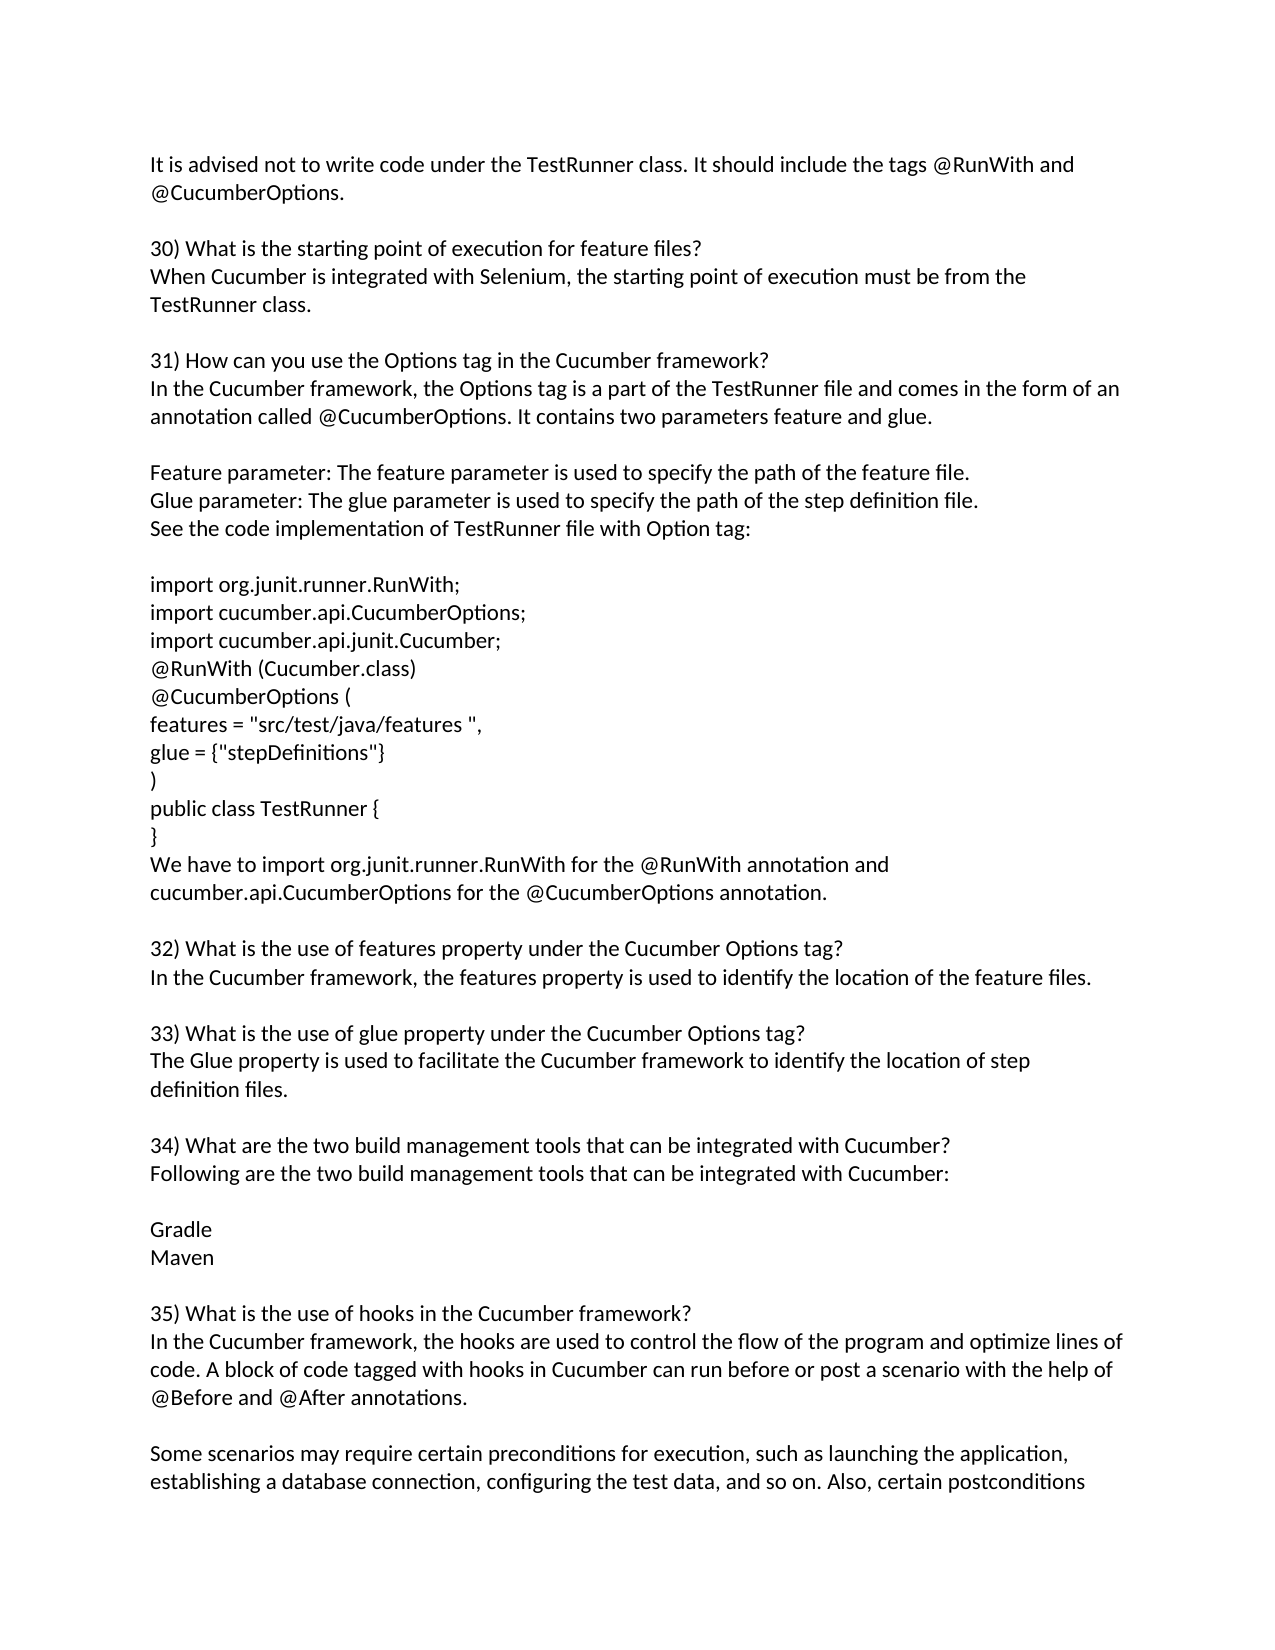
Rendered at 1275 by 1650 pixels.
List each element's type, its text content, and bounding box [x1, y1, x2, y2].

text See the code implementation of TestRunner file with Option tag: [150, 514, 1125, 542]
text In the Cucumber framework, the features property is used to identify the location of the feature files. [150, 963, 1125, 991]
text We have to import org.junit.runner.RunWith for the @RunWith annotation and cucumber.api.CucumberOptions for the @CucumberOptions annotation. [150, 851, 1125, 907]
text In the Cucumber framework, the Options tag is a part of the TestRunner file and comes in the form of an annotation called @CucumberOptions. It contains two parameters feature and glue. [150, 374, 1125, 430]
text features = "src/test/java/features ", [150, 710, 1125, 738]
text 32) What is the use of features property under the Cucumber Options tag? [150, 934, 1125, 963]
text In the Cucumber framework, the hooks are used to control the flow of the program and optimize lines of code. A block of code tagged with hooks in Cucumber can run before or post a scenario with the help of @Before and @After annotations. [150, 1327, 1125, 1411]
text The Glue property is used to facilitate the Cucumber framework to identify the location of step definition files. [150, 1047, 1125, 1103]
text It is advised not to write code under the TestRunner class. It should include the tags @RunWith and @CucumberOptions. [150, 150, 1125, 206]
text 33) What is the use of glue property under the Cucumber Options tag? [150, 1019, 1125, 1047]
text Following are the two build management tools that can be integrated with Cucumber: [150, 1159, 1125, 1187]
text glue = {"stepDefinitions"} [150, 738, 1125, 766]
text 34) What are the two build management tools that can be integrated with Cucumber? [150, 1131, 1125, 1159]
text import org.junit.runner.RunWith; [150, 570, 1125, 598]
text public class TestRunner { [150, 794, 1125, 822]
text 35) What is the use of hooks in the Cucumber framework? [150, 1299, 1125, 1327]
text Glue parameter: The glue parameter is used to specify the path of the step definition file. [150, 486, 1125, 514]
text 30) What is the starting point of execution for feature files? [150, 234, 1125, 262]
text 31) How can you use the Options tag in the Cucumber framework? [150, 346, 1125, 374]
text Feature parameter: The feature parameter is used to specify the path of the feature file. [150, 458, 1125, 486]
text @RunWith (Cucumber.class) [150, 654, 1125, 682]
text @CucumberOptions ( [150, 682, 1125, 710]
text import cucumber.api.junit.Cucumber; [150, 626, 1125, 654]
text When Cucumber is integrated with Selenium, the starting point of execution must be from the TestRunner class. [150, 262, 1125, 318]
text ) [150, 766, 1125, 794]
text Maven [150, 1243, 1125, 1271]
text import cucumber.api.CucumberOptions; [150, 598, 1125, 626]
text Gradle [150, 1215, 1125, 1243]
text } [150, 822, 1125, 851]
